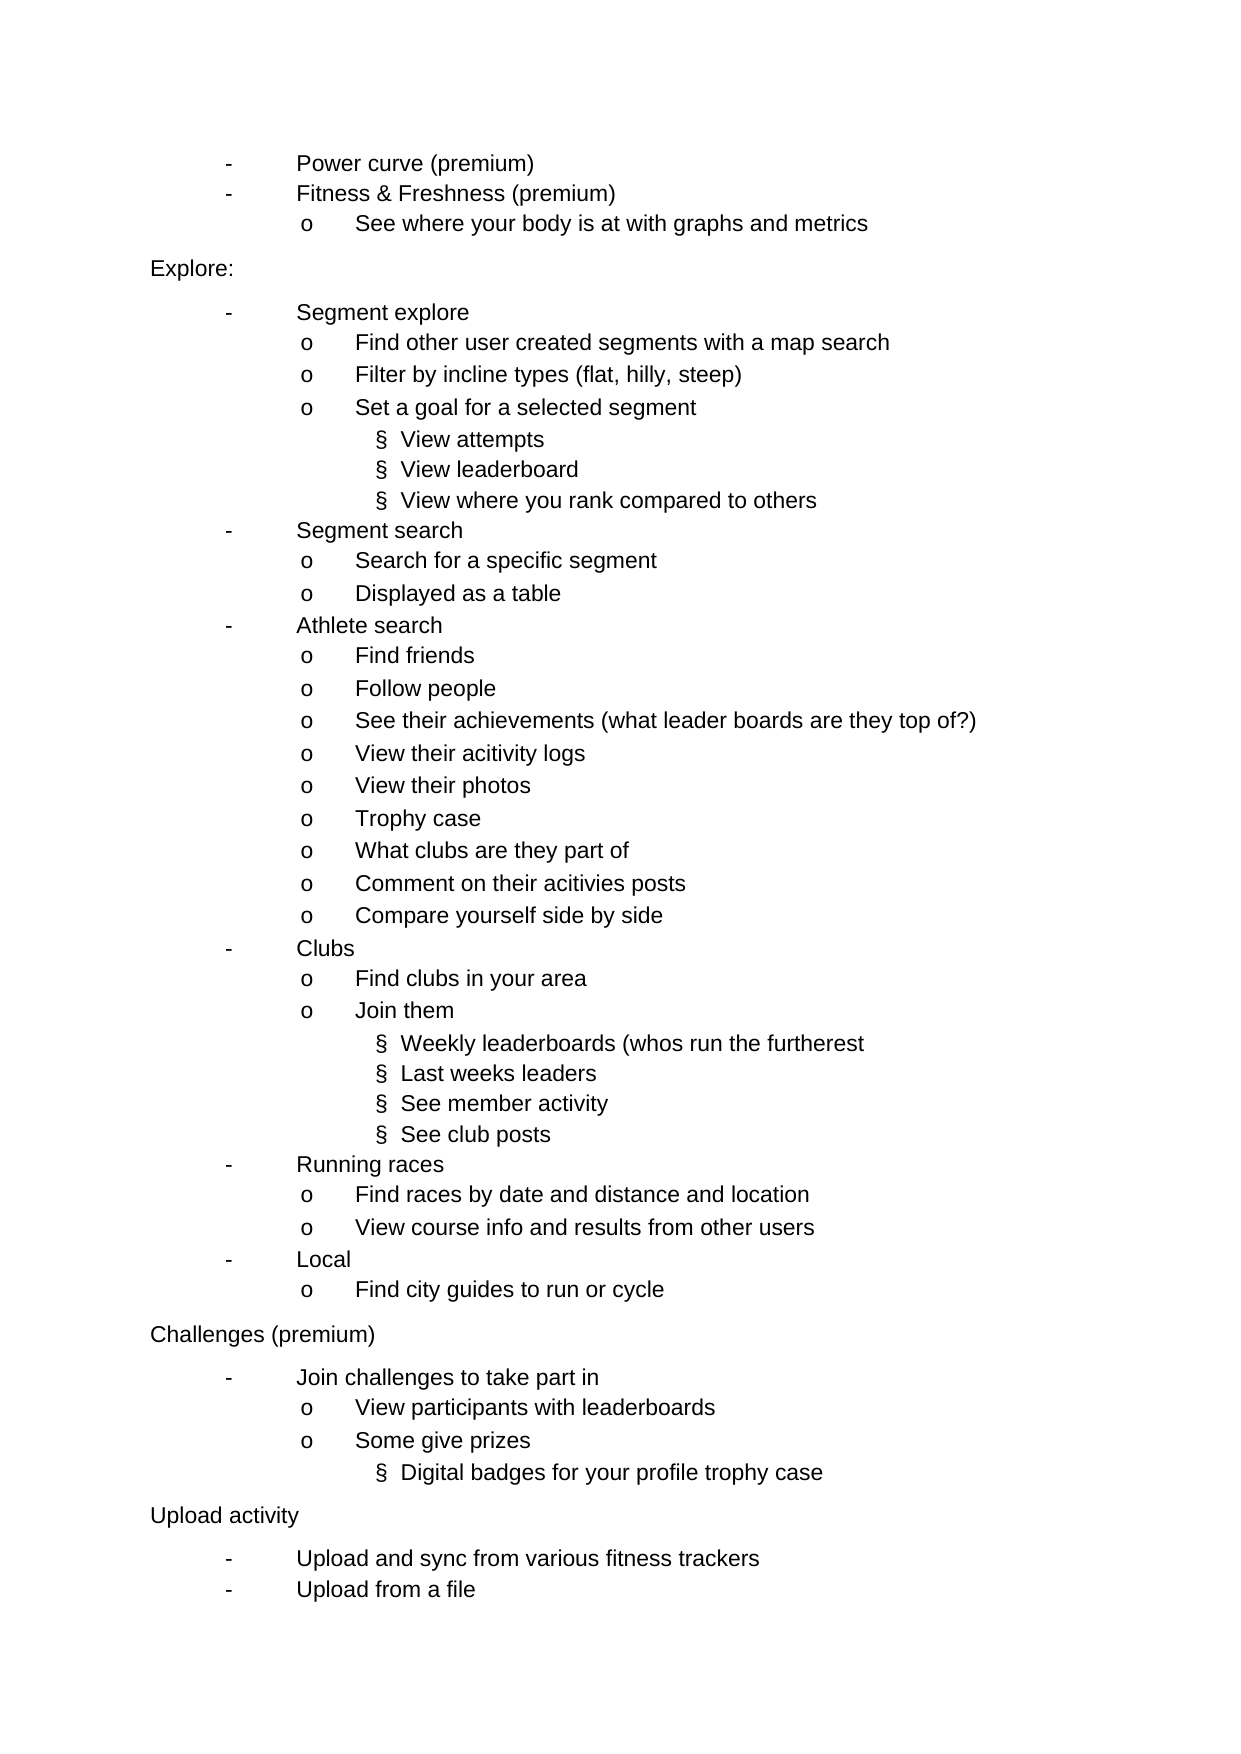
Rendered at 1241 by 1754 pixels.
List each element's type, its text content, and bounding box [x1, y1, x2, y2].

text o Search for a specific segment [300, 547, 1090, 575]
text § Digital badges for your profile trophy case [375, 1459, 1090, 1486]
text o Trophy case [300, 805, 1090, 833]
text - Upload and sync from various fitness trackers [225, 1545, 1090, 1572]
text - Local [225, 1246, 1090, 1272]
text o Join them [300, 997, 1090, 1026]
text o Find friends [300, 642, 1090, 671]
text o Find races by date and distance and location [300, 1181, 1090, 1209]
text § View leaderboard [375, 456, 1090, 483]
text - Segment search [225, 517, 1090, 543]
text Upload activity [150, 1502, 1090, 1529]
text Challenges (premium) [150, 1321, 1090, 1347]
text o What clubs are they part of [300, 837, 1090, 866]
text - Join challenges to take part in [225, 1364, 1090, 1391]
text - Athlete search [225, 612, 1090, 638]
text Explore: [150, 255, 1090, 282]
text - Upload from a file [225, 1576, 1090, 1602]
text o Find city guides to run or cycle [300, 1276, 1090, 1304]
text § See member activity [375, 1090, 1090, 1117]
text o View participants with leaderboards [300, 1394, 1090, 1423]
text - Fitness & Freshness (premium) [225, 180, 1090, 207]
text o Some give prizes [300, 1427, 1090, 1455]
text o See where your body is at with graphs and metrics [300, 210, 1090, 239]
text - Segment explore [225, 298, 1090, 325]
text o View their photos [300, 772, 1090, 801]
text o Filter by incline types (flat, hilly, steep) [300, 361, 1090, 389]
text o Comment on their acitivies posts [300, 870, 1090, 898]
text o View course info and results from other users [300, 1213, 1090, 1242]
text § View where you rank compared to others [375, 487, 1090, 513]
text § Last weeks leaders [375, 1060, 1090, 1086]
text § Weekly leaderboards (whos run the furtherest [375, 1030, 1090, 1056]
text o Displayed as a table [300, 579, 1090, 608]
text - Running races [225, 1151, 1090, 1177]
text o View their acitivity logs [300, 740, 1090, 768]
text § See club posts [375, 1121, 1090, 1147]
text - Power curve (premium) [225, 150, 1090, 176]
text o Find other user created segments with a map search [300, 329, 1090, 357]
text o Follow people [300, 675, 1090, 703]
text § View attempts [375, 426, 1090, 452]
text - Clubs [225, 935, 1090, 961]
text o Set a goal for a selected segment [300, 394, 1090, 422]
text o Compare yourself side by side [300, 902, 1090, 931]
text o Find clubs in your area [300, 965, 1090, 993]
text o See their achievements (what leader boards are they top of?) [300, 707, 1090, 736]
